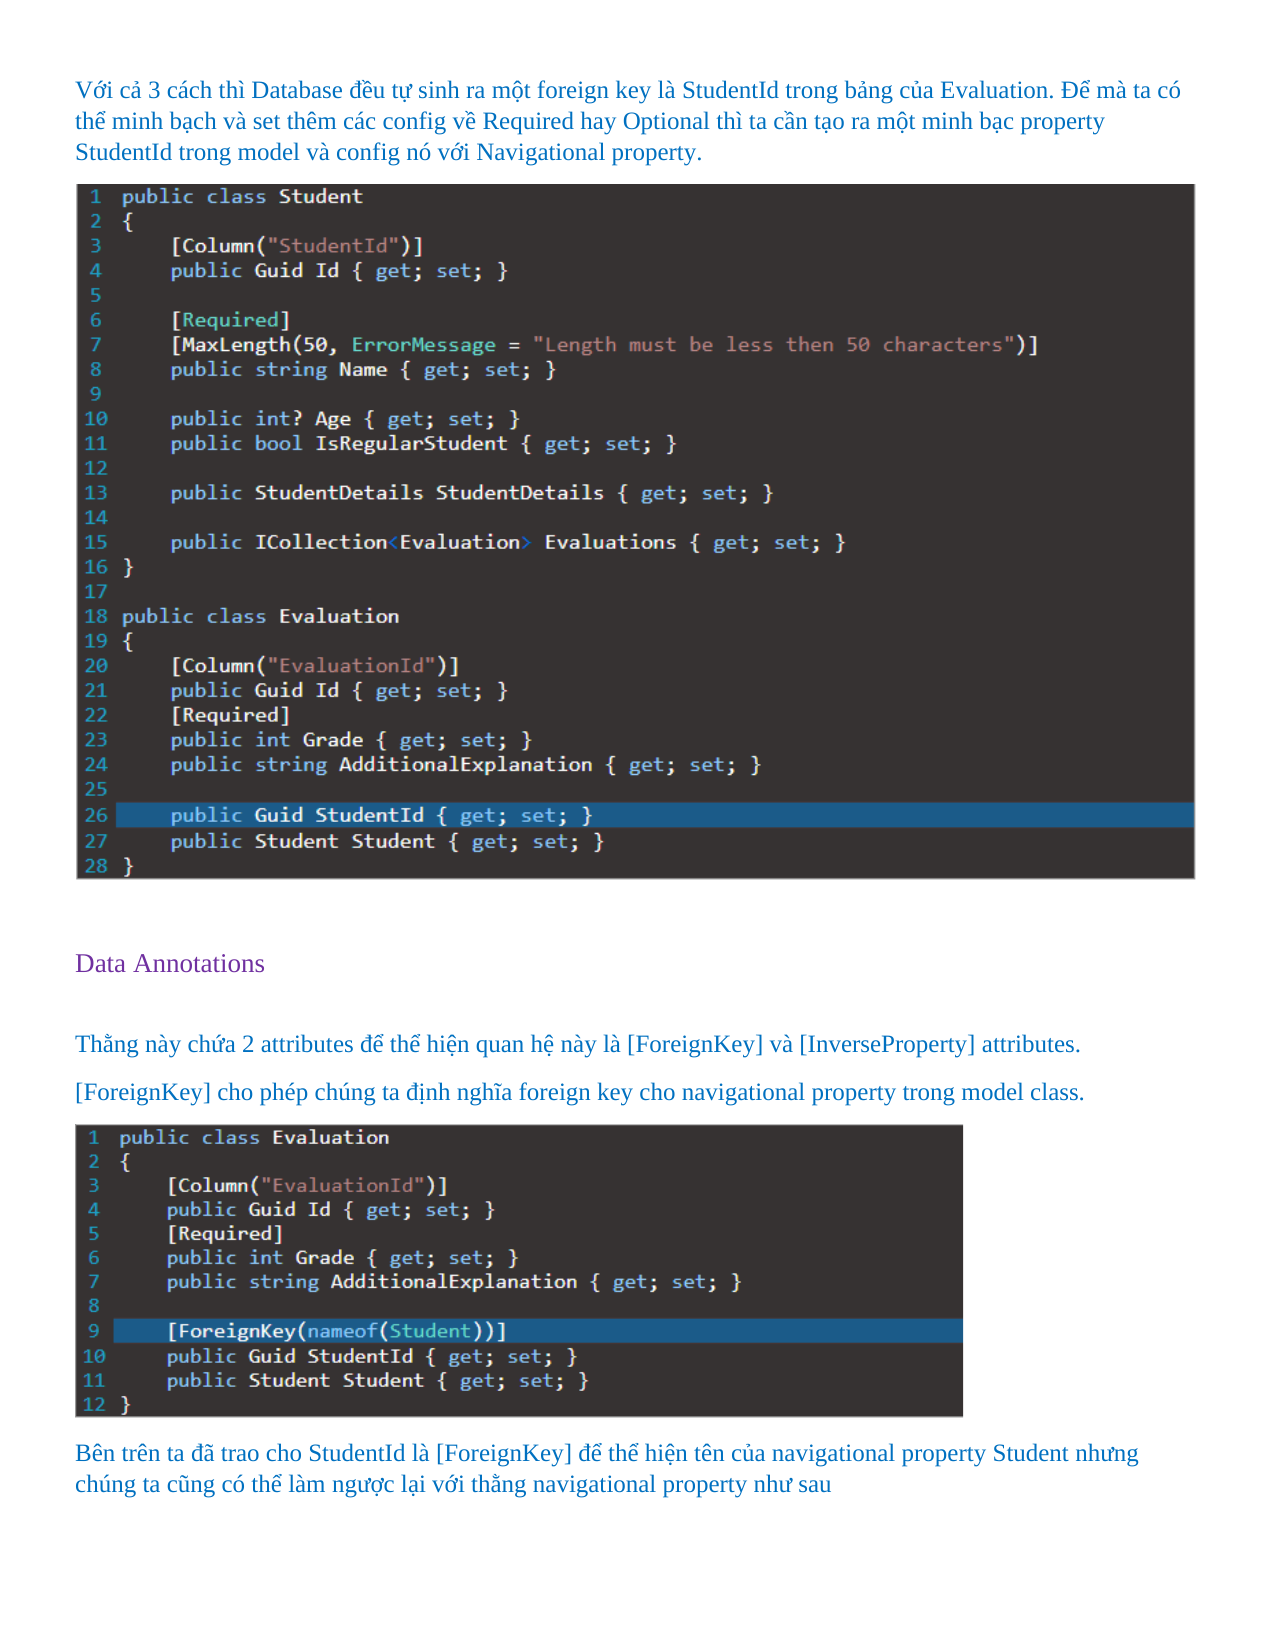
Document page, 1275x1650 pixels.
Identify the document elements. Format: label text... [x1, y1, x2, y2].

picture [75, 1124, 964, 1419]
picture [75, 184, 1200, 881]
text [ForeignKey] cho phép chúng ta định nghĩa foreign key cho navigational property trong model class. [75, 1077, 1200, 1105]
text Bên trên ta đã trao cho StudentId là [ForeignKey] để thể hiện tên của navigational property Student nhưng chúng ta cũng có thể làm ngược lại với thằng navigational property như sau [75, 1438, 1200, 1498]
text Với cả 3 cách thì Database đều tự sinh ra một foreign key là StudentId trong bảng của Evaluation. Để mà ta có thể minh bạch và set thêm các config về Required hay Optional thì ta cần tạo ra một minh bạc property StudentId trong model và config nó với Navigational property. [75, 75, 1200, 166]
text Thằng này chứa 2 attributes để thể hiện quan hệ này là [ForeignKey] và [InverseProperty] attributes. [75, 1029, 1200, 1058]
subtitle Data Annotations [75, 948, 1200, 979]
